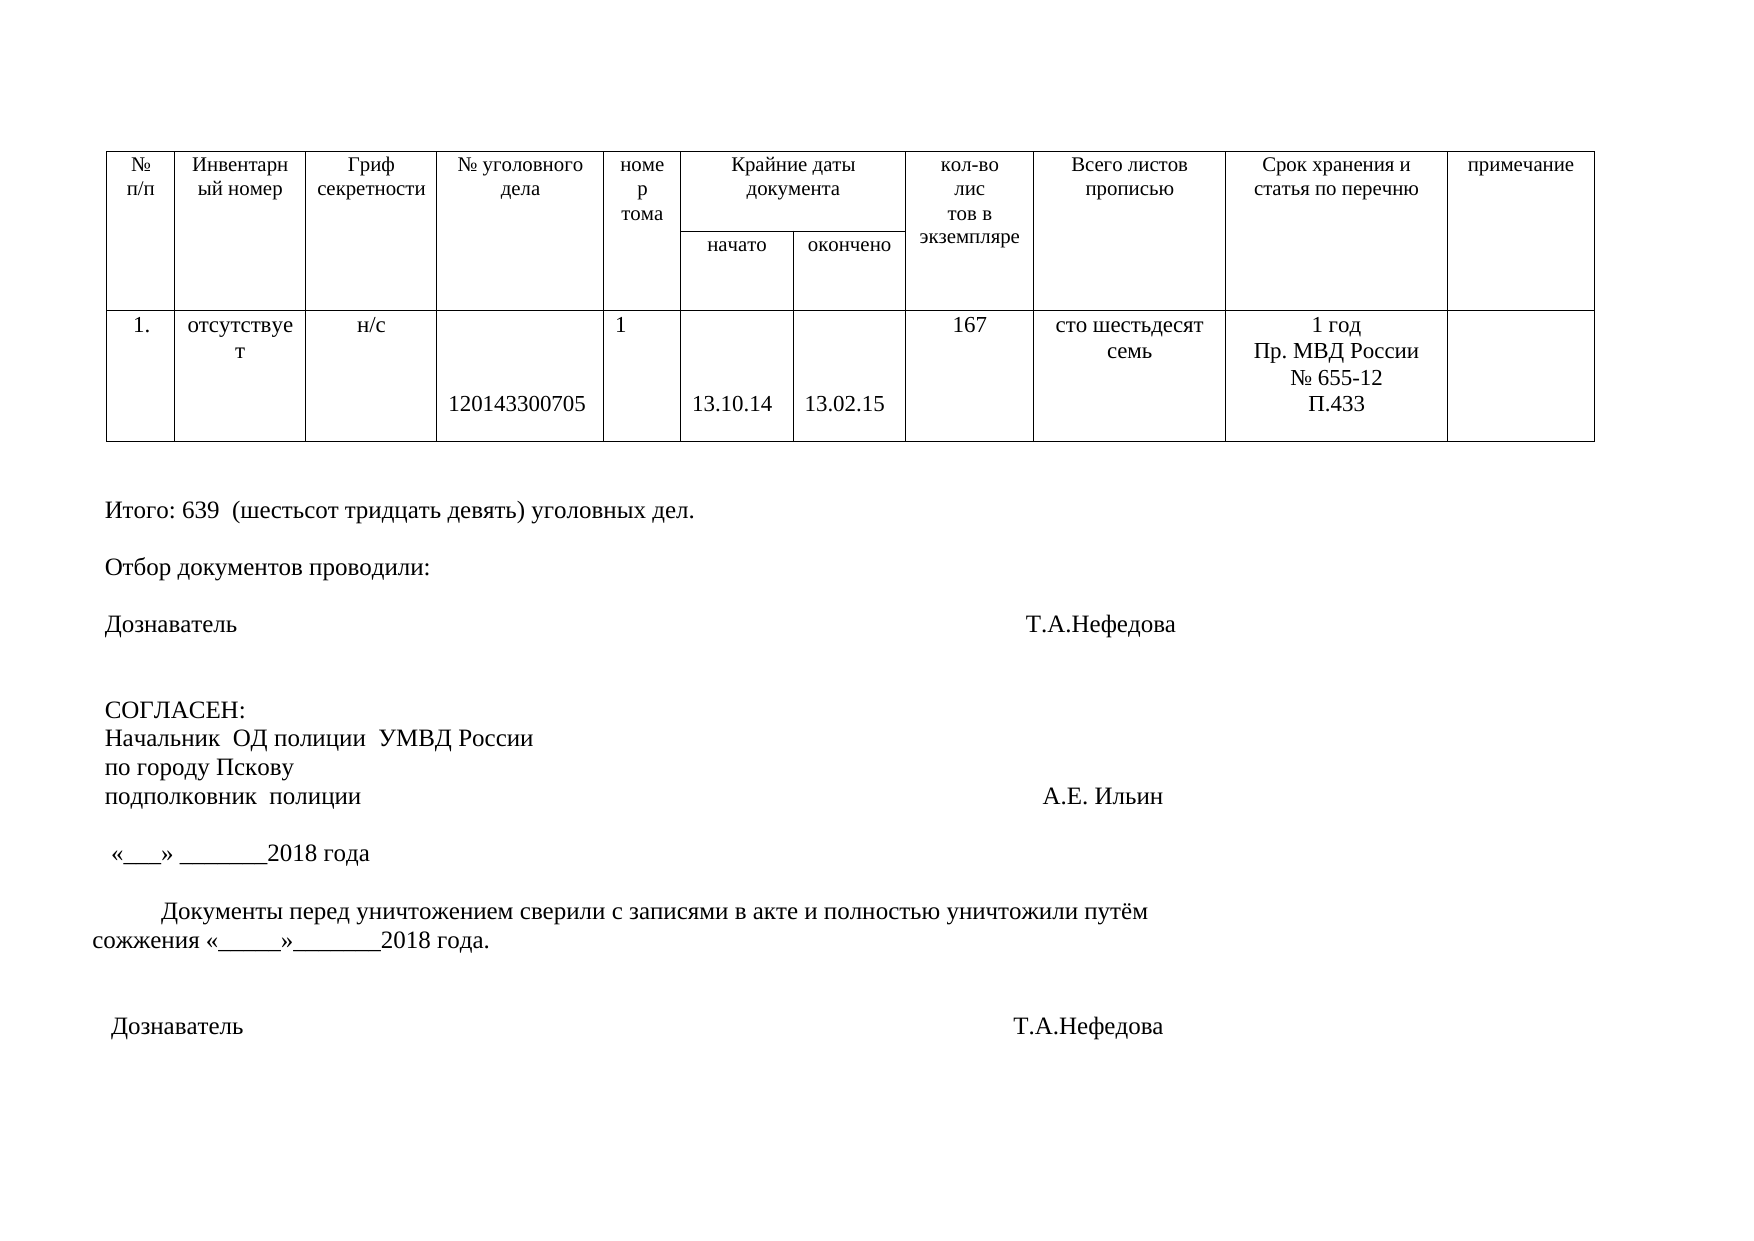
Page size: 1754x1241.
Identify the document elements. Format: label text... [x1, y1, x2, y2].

table_header Крайние даты документа [681, 152, 905, 231]
table_header № уголовного дела [437, 152, 603, 310]
table_cell н/с [306, 311, 436, 441]
table_cell [1448, 311, 1594, 441]
table_cell сто шестьдесят семь [1034, 311, 1225, 441]
table_header Инвентарный номер [175, 152, 305, 310]
table_cell 167 [906, 311, 1033, 441]
table_header примечание [1448, 152, 1594, 310]
text сожжения «_____»_______2018 года. [29, 925, 1636, 953]
table_cell 120143300705 [437, 311, 603, 441]
text «___» _______2018 года [29, 838, 1636, 867]
text Документы перед уничтожением сверили с записями в акте и полностью уничтожили путём [29, 896, 1636, 925]
table_header Гриф секретности [306, 152, 436, 310]
table_header номер тома [604, 152, 680, 310]
table_header кол-во лис тов в экземпляре [906, 152, 1033, 310]
table_header Всего листов прописью [1034, 152, 1225, 310]
text Дознаватель Т.А.Нефедова [29, 1011, 1636, 1040]
table_cell 13.10.14 [681, 311, 793, 441]
text СОГЛАСЕН: [29, 695, 1636, 723]
table_cell начато [681, 232, 793, 310]
table_cell окончено [794, 232, 905, 310]
table_cell 1 [604, 311, 680, 441]
table_header № п/п [107, 152, 174, 310]
text Начальник ОД полиции УМВД России [29, 723, 1636, 752]
table_header Срок хранения и статья по перечню [1226, 152, 1447, 310]
text подполковник полиции А.Е. Ильин [29, 781, 1636, 810]
table_cell 13.02.15 [794, 311, 905, 441]
text Отбор документов проводили: [29, 552, 1636, 581]
text Итого: 639 (шестьсот тридцать девять) уголовных дел. [29, 495, 1636, 524]
text Дознаватель Т.А.Нефедова [29, 609, 1636, 638]
text по городу Пскову [29, 752, 1636, 781]
table_cell 1 год Пр. МВД России № 655-12 П.433 [1226, 311, 1447, 441]
table_cell отсутствует [175, 311, 305, 441]
table_cell [107, 311, 174, 441]
